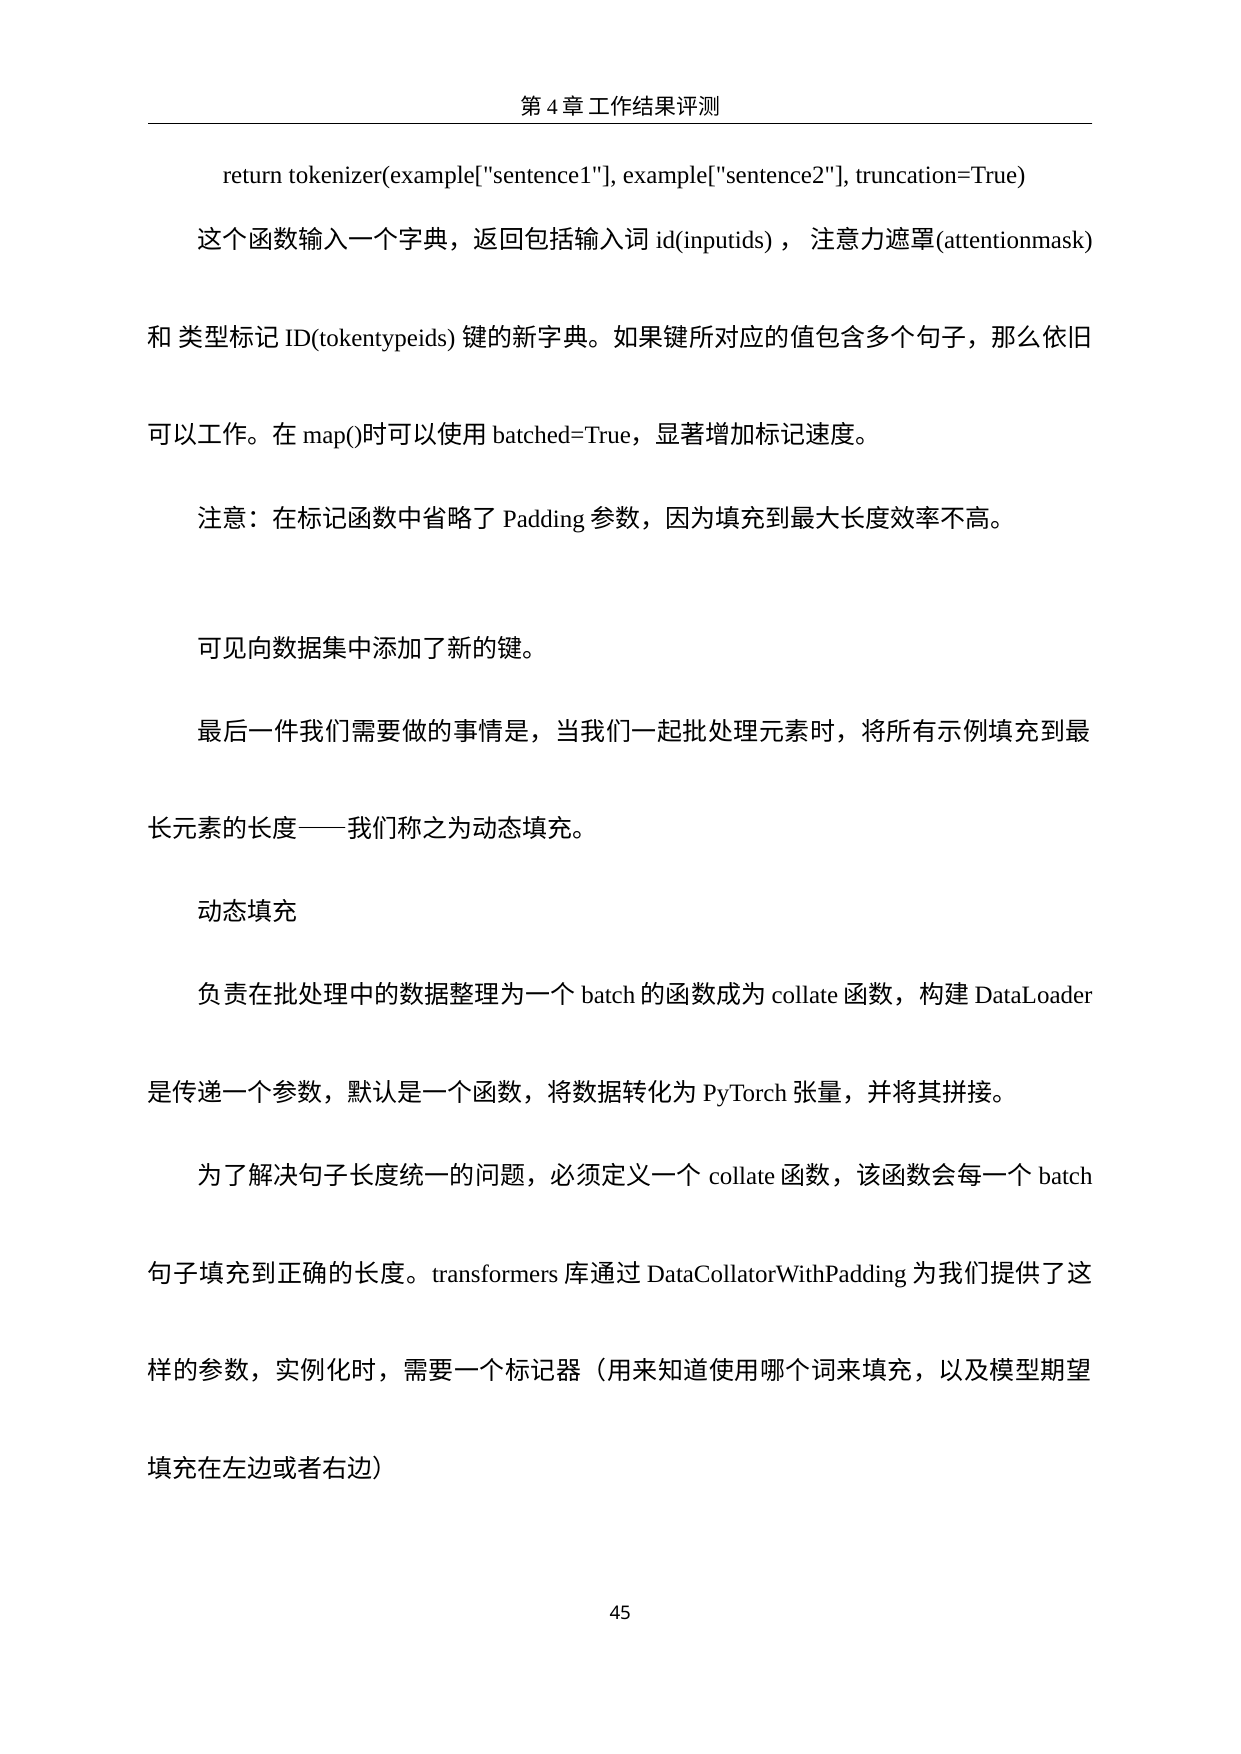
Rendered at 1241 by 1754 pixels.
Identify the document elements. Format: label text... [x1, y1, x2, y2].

text 为了解决句子长度统一的问题，必须定义一个collate函数，该函数会每一个batch句子填充到正确的长度。transformers库通过DataCollatorWithPadding为我们提供了这样的参数，实例化时，需要一个标记器（用来知道使用哪个词来填充，以及模型期望填充在左边或者右边） [148, 1141, 1092, 1499]
text 注意：在标记函数中省略了Padding参数，因为填充到最大长度效率不高。 [148, 484, 1092, 549]
text 可见向数据集中添加了新的键。 [148, 614, 1092, 679]
text return tokenizer(example["sentence1"], example["sentence2"], truncation=True) [148, 159, 1092, 191]
text 动态填充 [148, 877, 1092, 942]
text 负责在批处理中的数据整理为一个batch的函数成为collate函数，构建DataLoader是传递一个参数，默认是一个函数，将数据转化为PyTorch张量，并将其拼接。 [148, 961, 1092, 1123]
text 这个函数输入一个字典，返回包括输入词id(inputids) ， 注意力遮罩(attentionmask) 和 类型标记ID(tokentypeids) 键的新字典。如果键所对应的值包含多个句子，那么依旧可以工作。在map()时可以使用batched=True，显著增加标记速度。 [148, 206, 1092, 466]
text 最后一件我们需要做的事情是，当我们一起批处理元素时，将所有示例填充到最长元素的长度——我们称之为动态填充。 [148, 697, 1092, 859]
